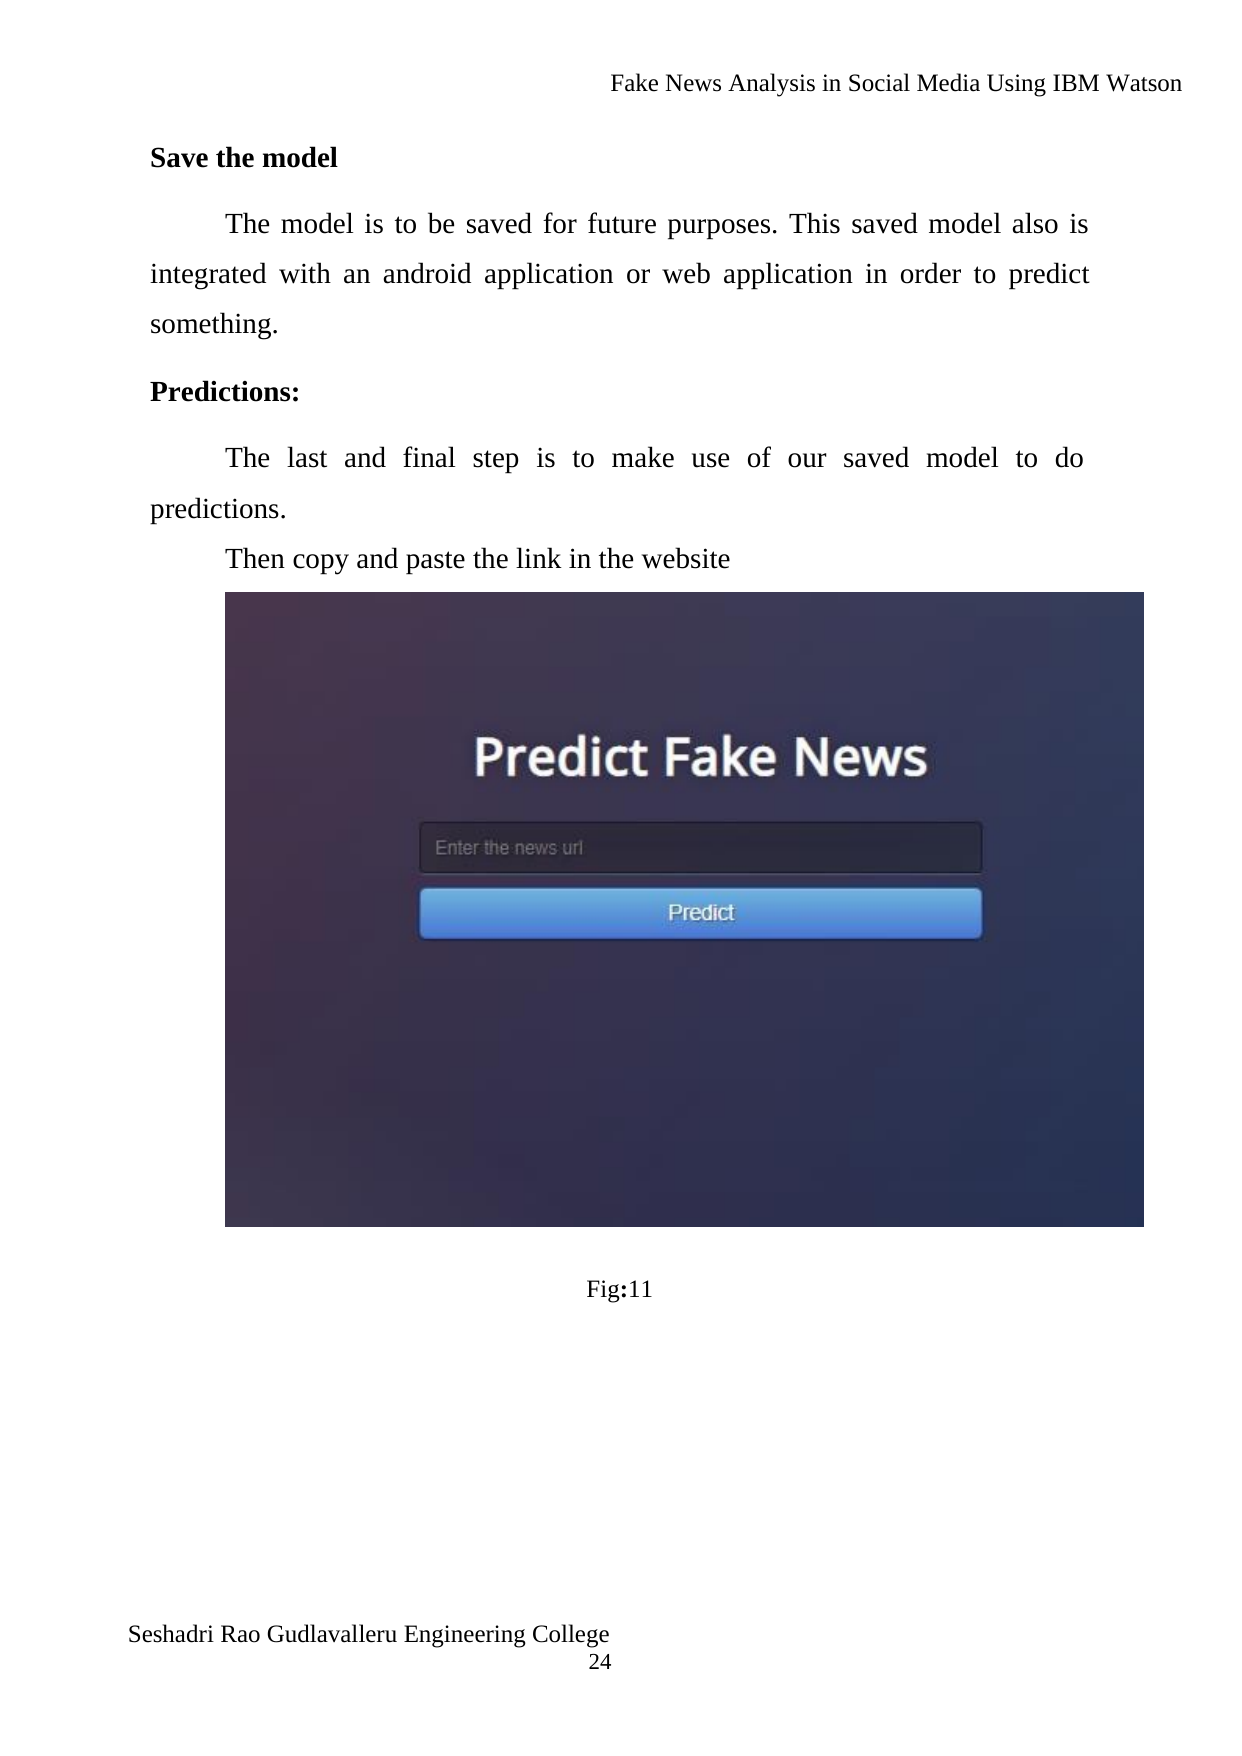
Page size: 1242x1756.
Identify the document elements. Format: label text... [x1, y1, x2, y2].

text Then copy and paste the link in the website [225, 541, 1204, 575]
text The last and final step is to make use of our saved model to do predictions. [150, 441, 1084, 524]
text The model is to be saved for future purposes. This saved model also is integrated with an android application or web application in order to predict something. [150, 206, 1090, 340]
picture [225, 592, 1144, 1227]
subtitle Predictions: [150, 374, 1204, 408]
text Fig:11 [170, 1274, 1069, 1303]
subtitle Save the model [150, 140, 1204, 173]
